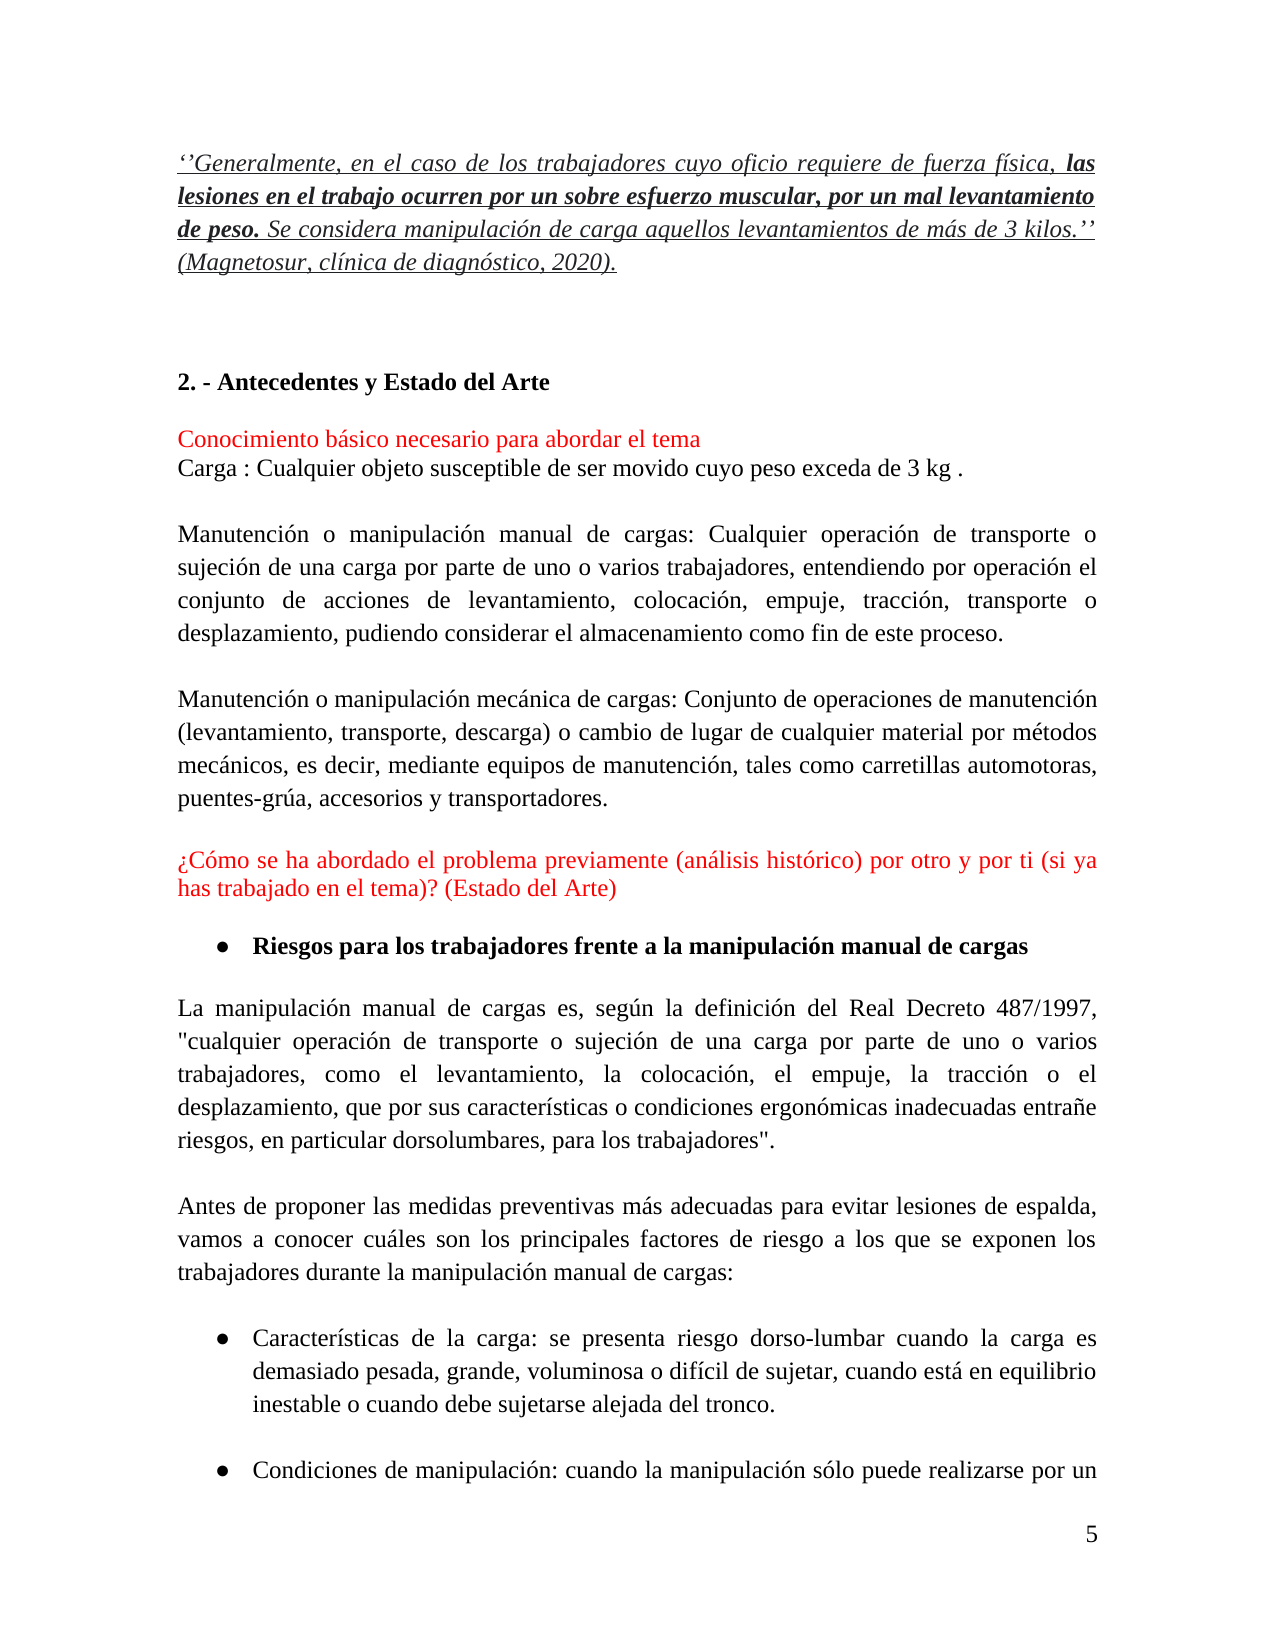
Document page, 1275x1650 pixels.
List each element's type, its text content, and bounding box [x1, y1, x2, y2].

text Carga : Cualquier objeto susceptible de ser movido cuyo peso exceda de 3 kg . [177, 453, 1098, 482]
text Conocimiento básico necesario para abordar el tema [177, 424, 1098, 453]
text ¿Cómo se ha abordado el problema previamente (análisis histórico) por otro y por ti (si ya has trabajado en el tema)? (Estado del Arte) [177, 845, 1098, 902]
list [215, 1455, 1098, 1484]
text Manutención o manipulación manual de cargas: Cualquier operación de transporte o sujeción de una carga por parte de uno o varios trabajadores, entendiendo por operación el conjunto de acciones de levantamiento, colocación, empuje, tracción, transporte o desplazamiento, pudiendo considerar el almacenamiento como fin de este proceso. [177, 519, 1098, 647]
text Manutención o manipulación mecánica de cargas: Conjunto de operaciones de manutención (levantamiento, transporte, descarga) o cambio de lugar de cualquier material por métodos mecánicos, es decir, mediante equipos de manutención, tales como carretillas automotoras, puentes-grúa, accesorios y transportadores. [177, 684, 1098, 812]
text Antes de proponer las medidas preventivas más adecuadas para evitar lesiones de espalda, vamos a conocer cuáles son los principales factores de riesgo a los que se exponen los trabajadores durante la manipulación manual de cargas: [177, 1191, 1098, 1286]
text ‘’Generalmente, en el caso de los trabajadores cuyo oficio requiere de fuerza física, las lesiones en el trabajo ocurren por un sobre esfuerzo muscular, por un mal levantamiento de peso. Se considera manipulación de carga aquellos levantamientos de más de 3 kilos.’’ (Magnetosur, clínica de diagnóstico, 2020). [177, 148, 1098, 276]
list Características de la carga: se presenta riesgo dorso-lumbar cuando la carga es demasiado pesada, grande, voluminosa o difícil de sujetar, cuando está en equilibrio inestable o cuando debe sujetarse alejada del tronco. [215, 1323, 1098, 1418]
text La manipulación manual de cargas es, según la definición del Real Decreto 487/1997, "cualquier operación de transporte o sujeción de una carga por parte de uno o varios trabajadores, como el levantamiento, la colocación, el empuje, la tracción o el desplazamiento, que por sus características o condiciones ergonómicas inadecuadas entrañe riesgos, en particular dorsolumbares, para los trabajadores". [177, 993, 1098, 1154]
text 2. - Antecedentes y Estado del Arte [177, 367, 1098, 395]
list Riesgos para los trabajadores frente a la manipulación manual de cargas [215, 931, 1098, 960]
